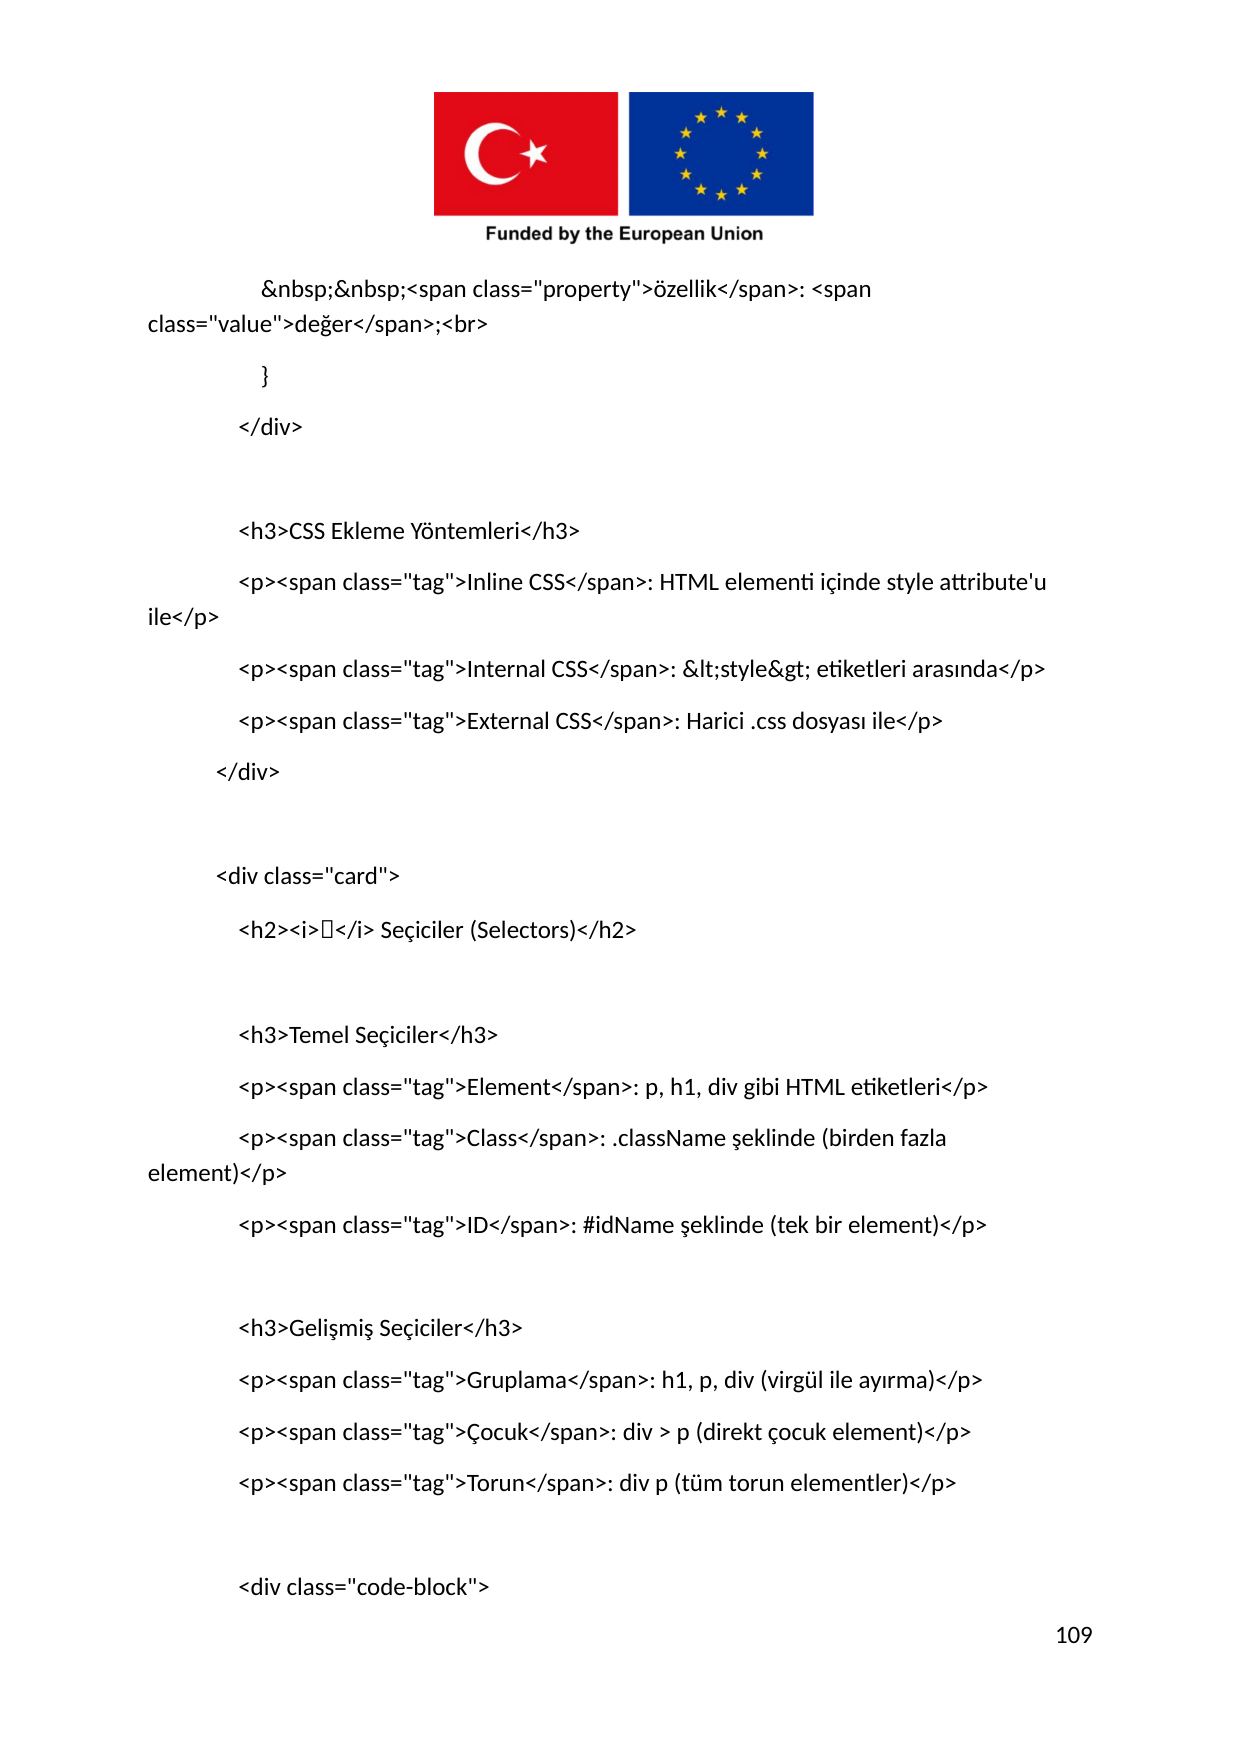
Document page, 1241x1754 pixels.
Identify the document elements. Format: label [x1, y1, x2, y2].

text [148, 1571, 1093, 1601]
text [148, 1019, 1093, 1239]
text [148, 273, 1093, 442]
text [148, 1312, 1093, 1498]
picture [378, 73, 862, 274]
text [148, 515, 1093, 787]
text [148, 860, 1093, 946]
